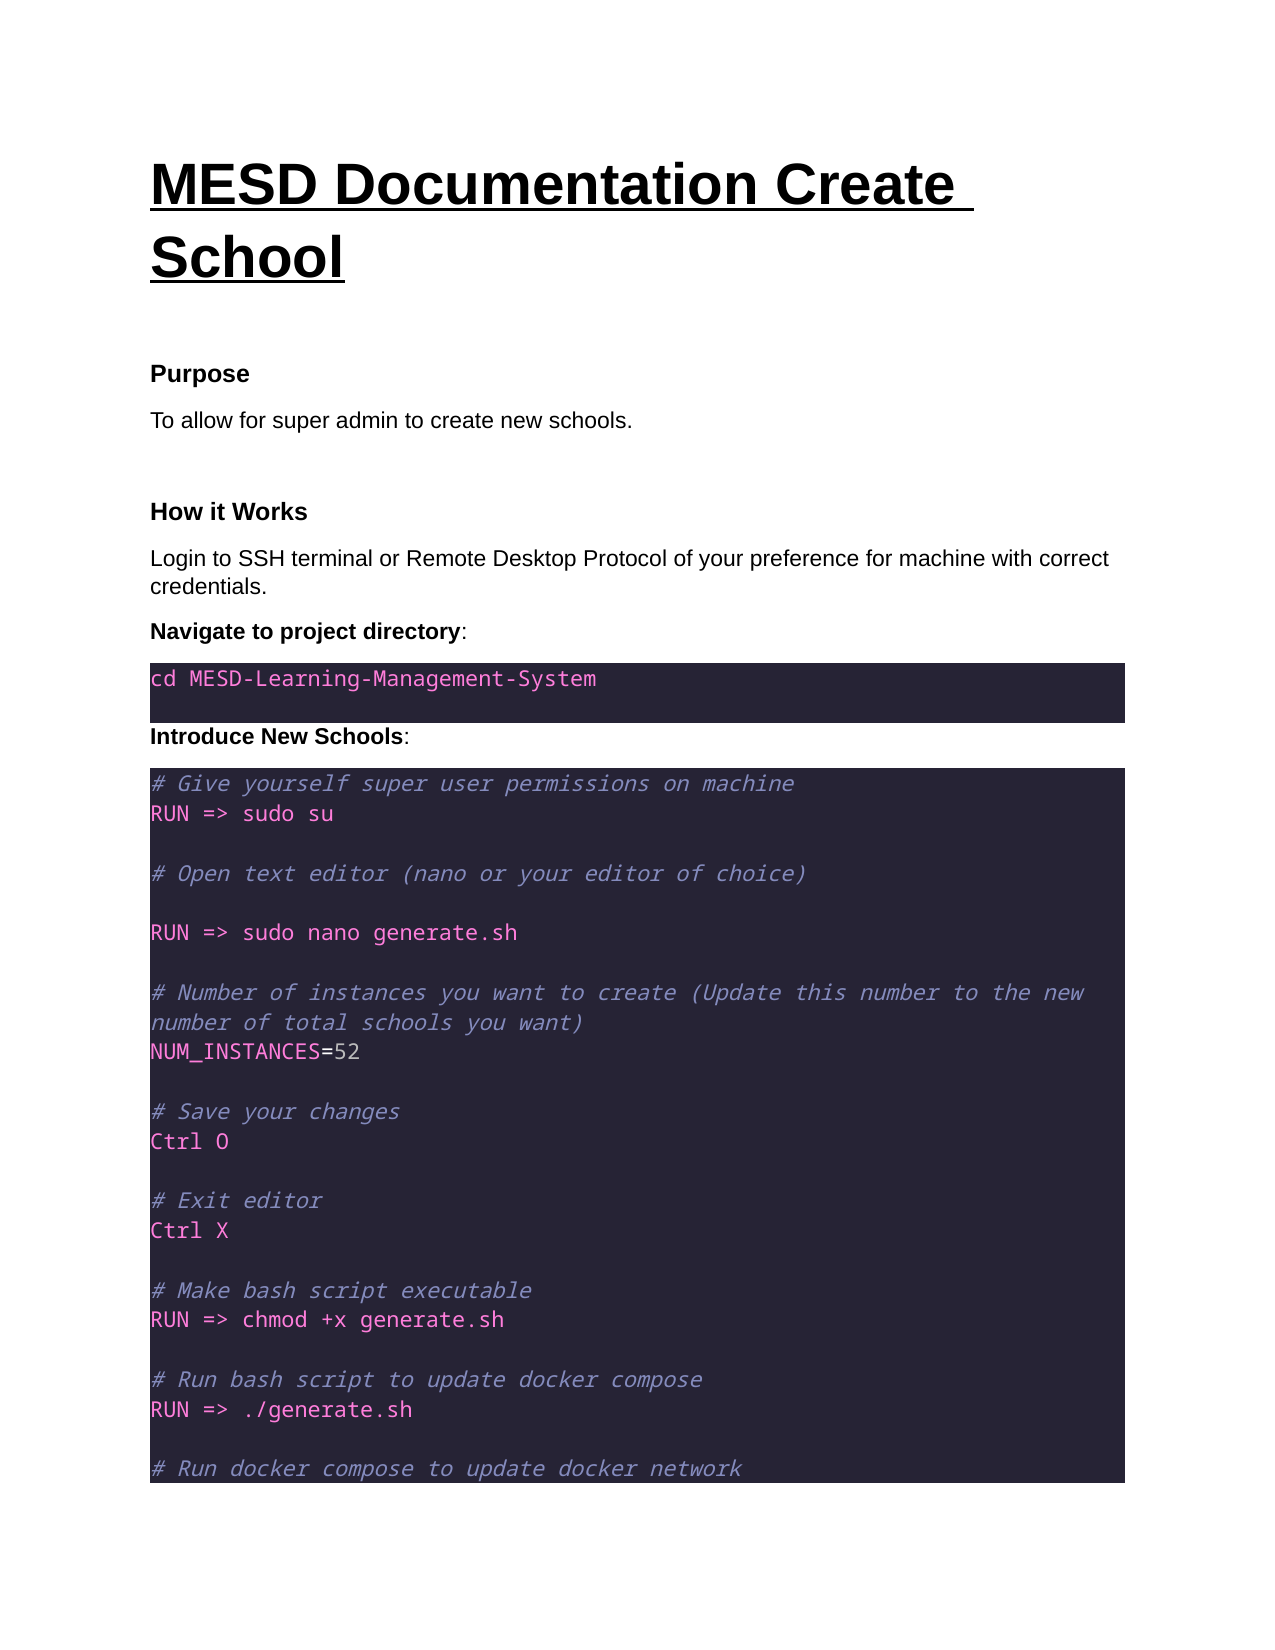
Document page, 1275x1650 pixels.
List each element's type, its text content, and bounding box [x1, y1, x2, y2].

text NUM_INSTANCES=52 [150, 1036, 1125, 1066]
text To allow for super admin to create new schools. [150, 407, 1125, 433]
text # Save your changes [150, 1096, 1125, 1126]
text cd MESD-Learning-Management-System [150, 663, 1125, 693]
text Navigate to project directory: [150, 618, 1125, 645]
text # Number of instances you want to create (Update this number to the new number of total schools you want) [150, 977, 1125, 1036]
text # Make bash script executable [150, 1274, 1125, 1304]
text Login to SSH terminal or Remote Desktop Protocol of your preference for machine with correct credentials. [150, 545, 1125, 599]
text Ctrl X [150, 1215, 1125, 1245]
text Introduce New Schools: [150, 723, 1125, 749]
text How it Works [150, 497, 1125, 526]
text RUN => ./generate.sh [150, 1394, 1125, 1423]
text # Run bash script to update docker compose [150, 1364, 1125, 1394]
text MESD Documentation Create School [150, 150, 1125, 289]
text Ctrl O [150, 1126, 1125, 1155]
text # Exit editor [150, 1185, 1125, 1215]
text RUN => sudo su [150, 798, 1125, 828]
text # Run docker compose to update docker network [150, 1453, 1125, 1483]
text RUN => sudo nano generate.sh [150, 917, 1125, 947]
text # Give yourself super user permissions on machine [150, 768, 1125, 798]
text Purpose [150, 359, 1125, 388]
text RUN => chmod +x generate.sh [150, 1304, 1125, 1334]
text # Open text editor (nano or your editor of choice) [150, 857, 1125, 887]
